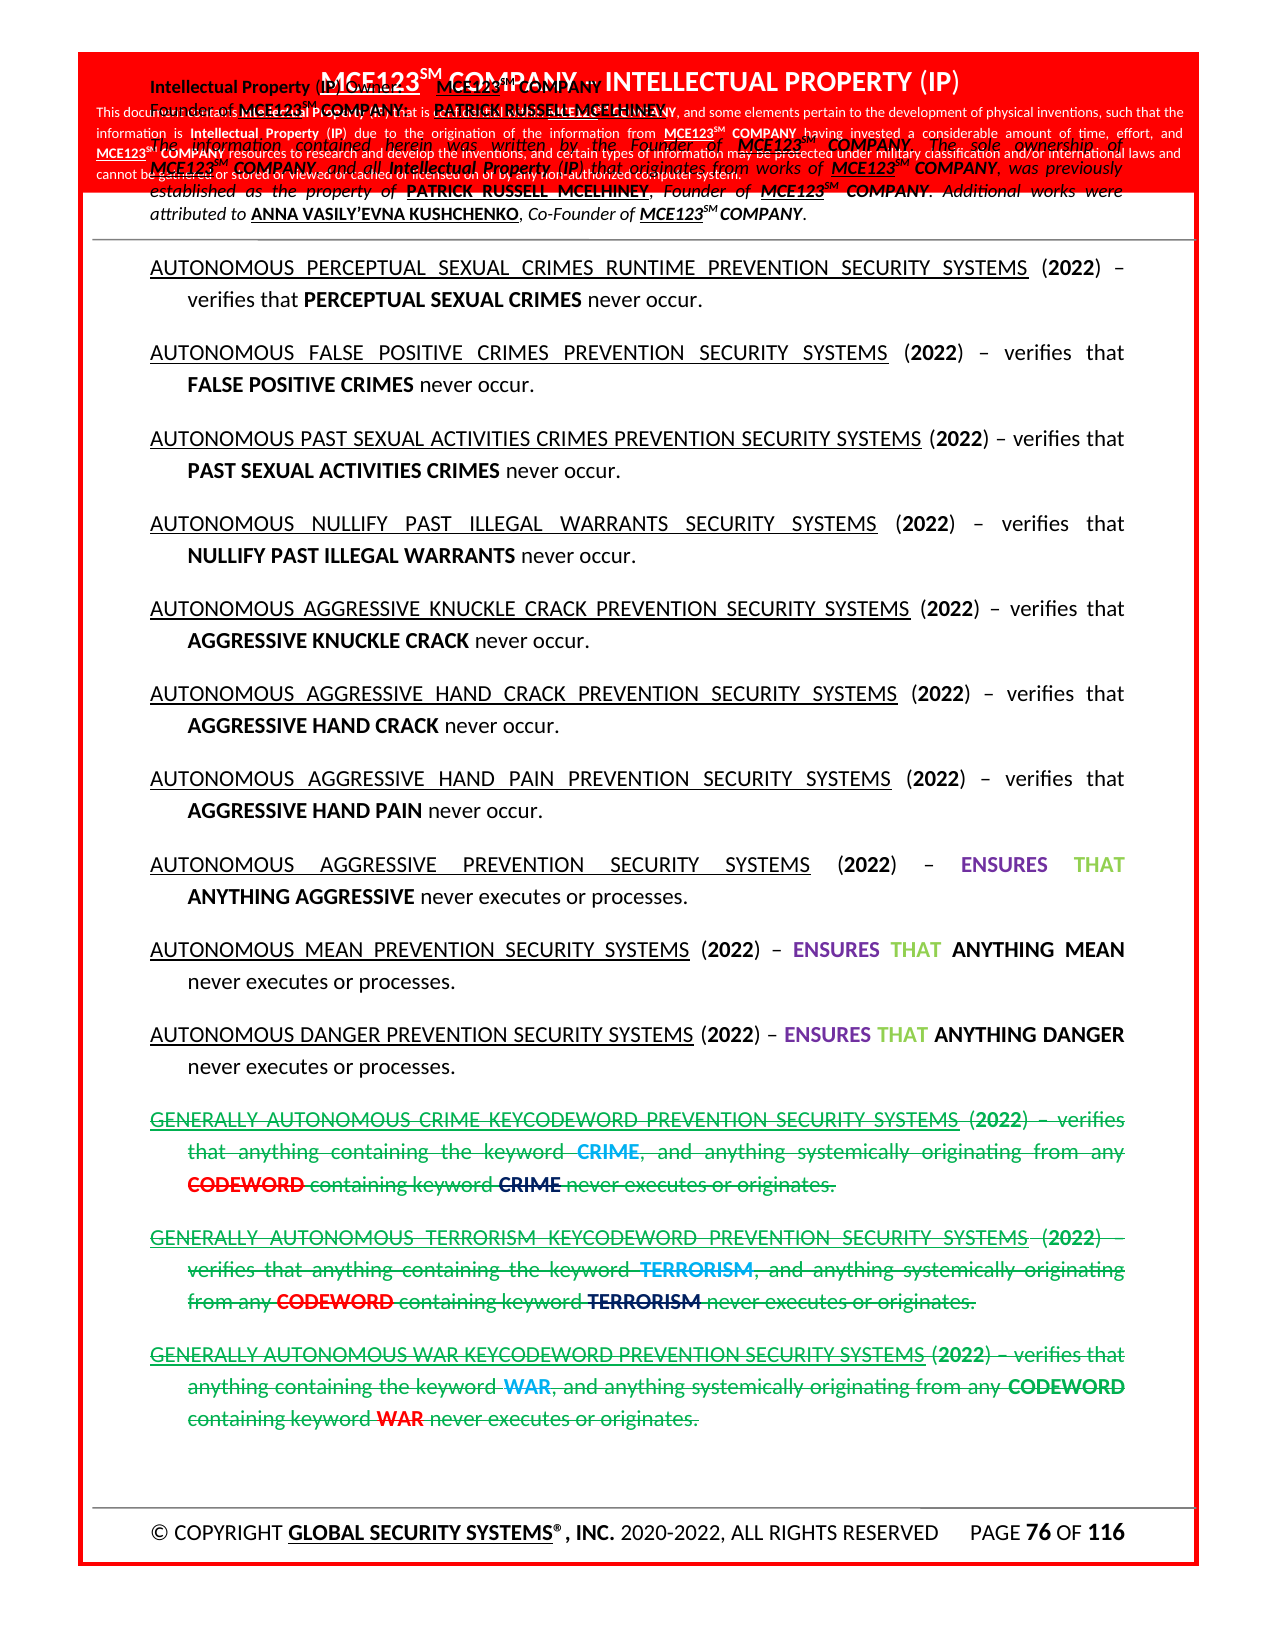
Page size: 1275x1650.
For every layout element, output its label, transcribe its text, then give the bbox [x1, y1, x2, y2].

text AUTONOMOUS PAST SEXUAL ACTIVITIES CRIMES PREVENTION SECURITY SYSTEMS (2022) – verifies that PAST SEXUAL ACTIVITIES CRIMES never occur. [150, 424, 1125, 484]
text GENERALLY AUTONOMOUS TERRORISM KEYCODEWORD PREVENTION SECURITY SYSTEMS (2022) – verifies that anything containing the keyword TERRORISM, and anything systemically originating from any CODEWORD containing keyword TERRORISM never executes or originates. [150, 1239, 1125, 1315]
text AUTONOMOUS DANGER PREVENTION SECURITY SYSTEMS (2022) – ENSURES THAT ANYTHING DANGER never executes or processes. [150, 1020, 1125, 1080]
text AUTONOMOUS AGGRESSIVE PREVENTION SECURITY SYSTEMS (2022) – ENSURES THAT ANYTHING AGGRESSIVE never executes or processes. [150, 850, 1125, 910]
text GENERALLY AUTONOMOUS CRIME KEYCODEWORD PREVENTION SECURITY SYSTEMS (2022) – verifies that anything containing the keyword CRIME, and anything systemically originating from any CODEWORD containing keyword CRIME never executes or originates. [150, 1105, 1125, 1121]
text AUTONOMOUS AGGRESSIVE HAND CRACK PREVENTION SECURITY SYSTEMS (2022) – verifies that AGGRESSIVE HAND CRACK never occur. [150, 679, 1125, 739]
text AUTONOMOUS MEAN PREVENTION SECURITY SYSTEMS (2022) – ENSURES THAT ANYTHING MEAN never executes or processes. [150, 935, 1125, 995]
text GENERALLY AUTONOMOUS WAR KEYCODEWORD PREVENTION SECURITY SYSTEMS (2022) – verifies that anything containing the keyword WAR, and anything systemically originating from any CODEWORD containing keyword WAR never executes or originates. [150, 1357, 1125, 1432]
text AUTONOMOUS PERCEPTUAL SEXUAL CRIMES RUNTIME PREVENTION SECURITY SYSTEMS (2022) – verifies that PERCEPTUAL SEXUAL CRIMES never occur. [150, 253, 1125, 313]
text AUTONOMOUS NULLIFY PAST ILLEGAL WARRANTS SECURITY SYSTEMS (2022) – verifies that NULLIFY PAST ILLEGAL WARRANTS never occur. [150, 509, 1125, 569]
text AUTONOMOUS FALSE POSITIVE CRIMES PREVENTION SECURITY SYSTEMS (2022) – verifies that FALSE POSITIVE CRIMES never occur. [150, 338, 1125, 399]
text AUTONOMOUS AGGRESSIVE HAND PAIN PREVENTION SECURITY SYSTEMS (2022) – verifies that AGGRESSIVE HAND PAIN never occur. [150, 764, 1125, 825]
text AUTONOMOUS AGGRESSIVE KNUCKLE CRACK PREVENTION SECURITY SYSTEMS (2022) – verifies that AGGRESSIVE KNUCKLE CRACK never occur. [150, 594, 1125, 654]
text GENERALLY AUTONOMOUS WAR KEYCODEWORD PREVENTION SECURITY SYSTEMS (2022) – verifies that anything containing the keyword WAR, and anything systemically originating from any CODEWORD containing keyword WAR never executes or originates. [150, 1340, 1125, 1356]
text GENERALLY AUTONOMOUS CRIME KEYCODEWORD PREVENTION SECURITY SYSTEMS (2022) – verifies that anything containing the keyword CRIME, and anything systemically originating from any CODEWORD containing keyword CRIME never executes or originates. [150, 1122, 1125, 1198]
